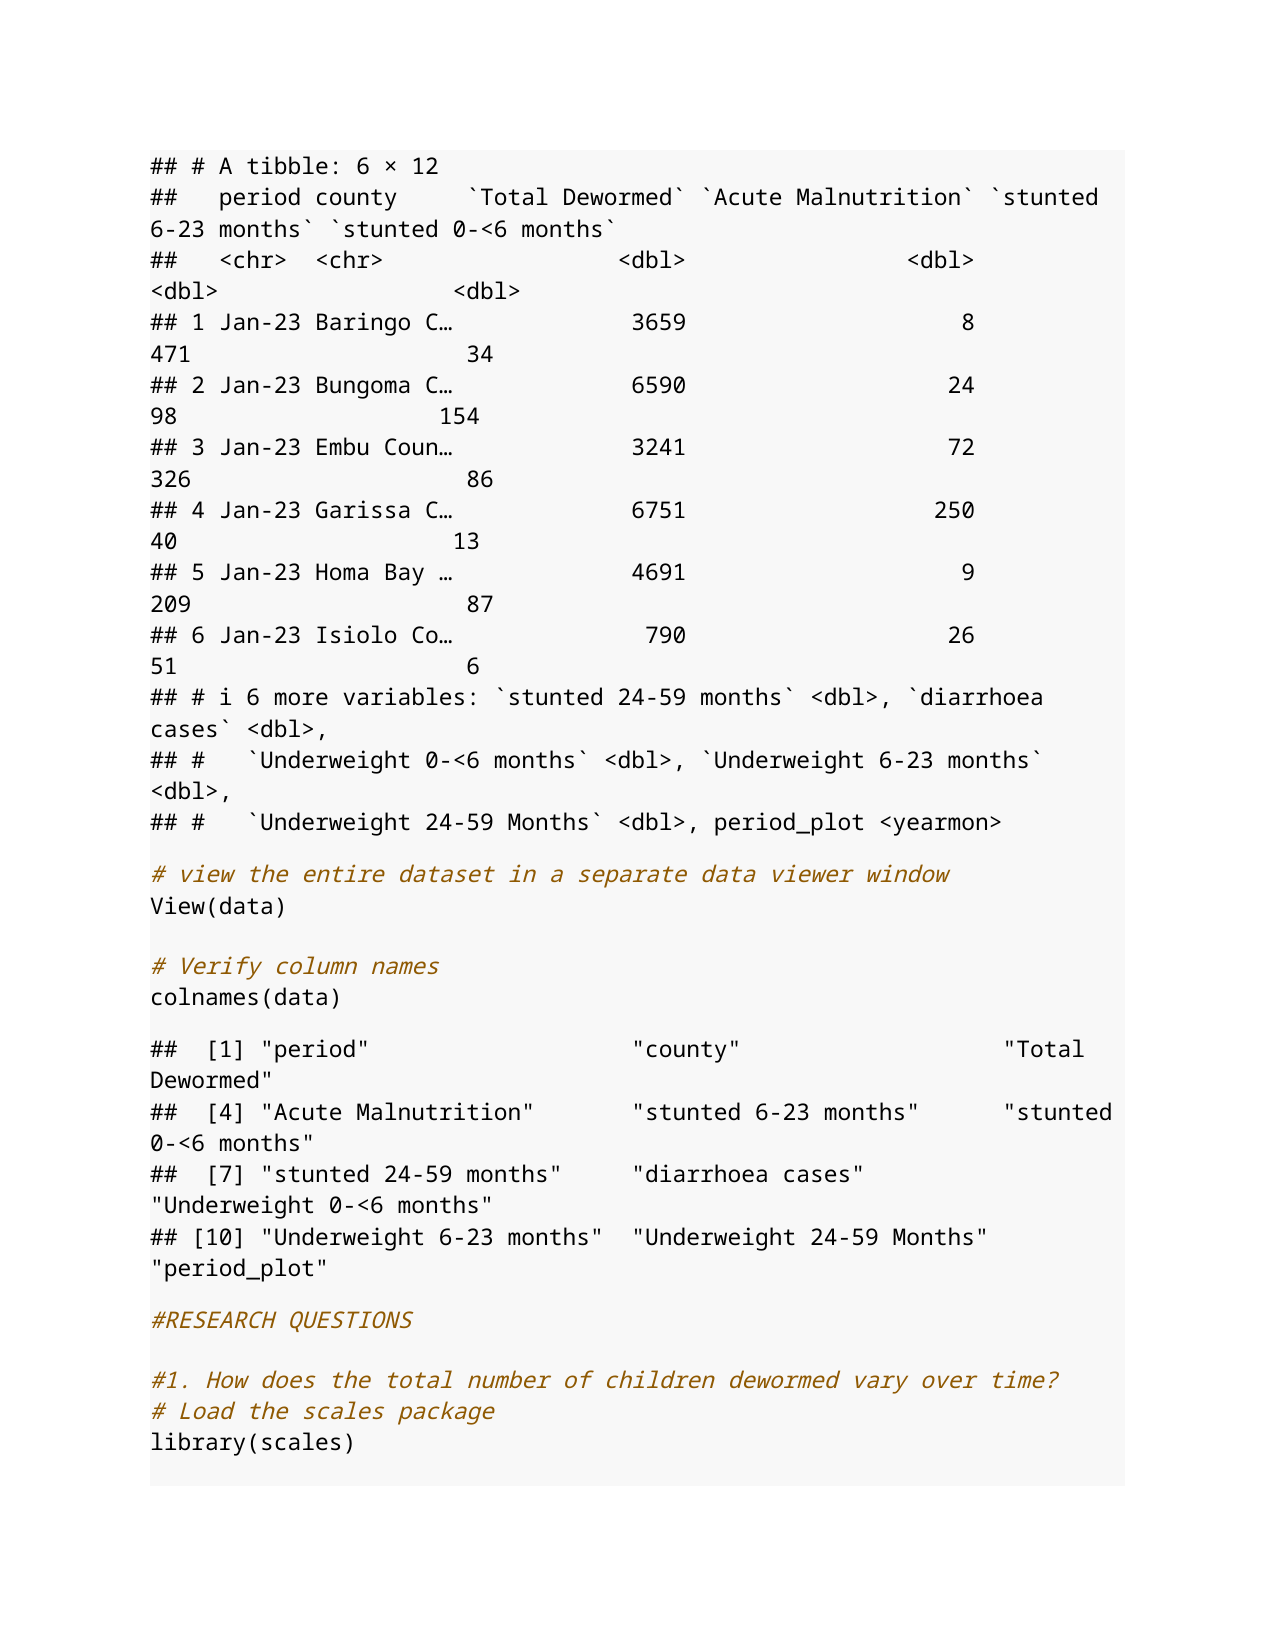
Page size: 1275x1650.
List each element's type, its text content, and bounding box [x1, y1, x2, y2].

text ## [1] "period" "county" "Total Dewormed" ## [4] "Acute Malnutrition" "stunted 6-23 months" "stunted 0-<6 months" ## [7] "stunted 24-59 months" "diarrhoea cases" "Underweight 0-<6 months" ## [10] "Underweight 6-23 months" "Underweight 24-59 Months" "period_plot" [150, 1033, 1125, 1283]
text ## # A tibble: 6 × 12 ## period county `Total Dewormed` `Acute Malnutrition` `stunted 6-23 months` `stunted 0-<6 months` ## <chr> <chr> <dbl> <dbl> <dbl> <dbl> ## 1 Jan-23 Baringo C… 3659 8 471 34 ## 2 Jan-23 Bungoma C… 6590 24 98 154 ## 3 Jan-23 Embu Coun… 3241 72 326 86 ## 4 Jan-23 Garissa C… 6751 250 40 13 ## 5 Jan-23 Homa Bay … 4691 9 209 87 ## 6 Jan-23 Isiolo Co… 790 26 51 6 ## # ℹ 6 more variables: `stunted 24-59 months` <dbl>, `diarrhoea cases` <dbl>, ## # `Underweight 0-<6 months` <dbl>, `Underweight 6-23 months` <dbl>, ## # `Underweight 24-59 Months` <dbl>, period_plot <yearmon> [150, 150, 1125, 837]
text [150, 1304, 1125, 1486]
text # view the entire dataset in a separate data viewer window View(data) # Verify column names colnames(data) [150, 858, 1125, 1012]
